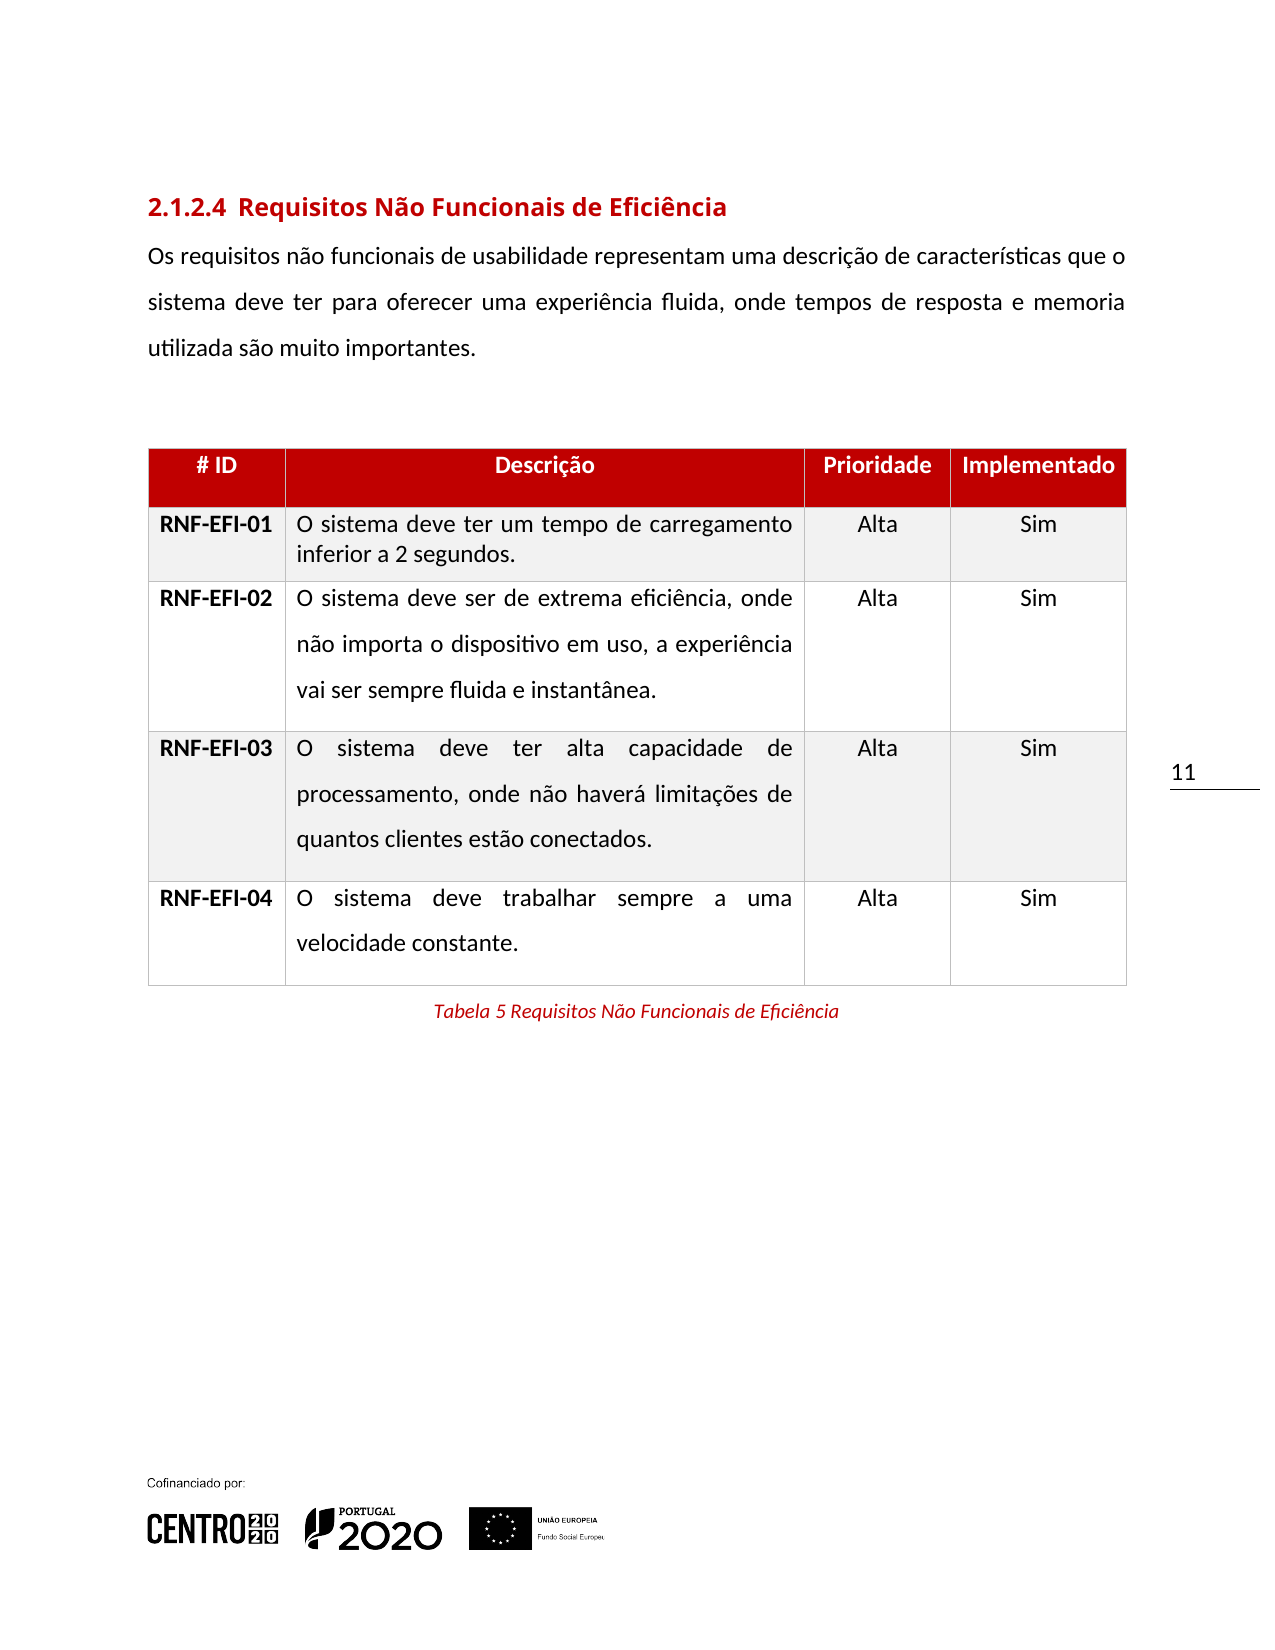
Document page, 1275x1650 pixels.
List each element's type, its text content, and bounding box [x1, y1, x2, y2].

table_cell RNF-EFI-02 [149, 582, 285, 731]
table_cell Alta [805, 582, 950, 731]
table_header Prioridade [805, 449, 950, 507]
table_cell O sistema deve trabalhar sempre a uma velocidade constante. [286, 882, 804, 985]
table_cell O sistema deve ter alta capacidade de processamento, onde não haverá limitações de quantos clientes estão conectados. [286, 732, 804, 881]
table_cell O sistema deve ser de extrema eficiência, onde não importa o dispositivo em uso, a experiência vai ser sempre fluida e instantânea. [286, 582, 804, 731]
table_cell Sim [951, 882, 1126, 985]
table_cell Sim [951, 732, 1126, 881]
table_cell Alta [805, 732, 950, 881]
table_cell RNF-EFI-03 [149, 732, 285, 881]
table_cell RNF-EFI-01 [149, 508, 285, 581]
table_cell Alta [805, 882, 950, 985]
table_header Descrição [286, 449, 804, 507]
text Os requisitos não funcionais de usabilidade representam uma descrição de características que o sistema deve ter para oferecer uma experiência fluida, onde tempos de resposta e memoria utilizada são muito importantes. [148, 240, 1127, 362]
table_cell Alta [805, 508, 950, 581]
table_cell O sistema deve ter um tempo de carregamento inferior a 2 segundos. [286, 508, 804, 581]
table_cell Sim [951, 508, 1126, 581]
table_header Implementado [951, 449, 1126, 507]
subtitle Requisitos Não Funcionais de Eficiência [148, 189, 1127, 223]
table_cell Sim [951, 582, 1126, 731]
table_cell RNF-EFI-04 [149, 882, 285, 985]
table_header # ID [149, 449, 285, 507]
picture [147, 1478, 605, 1550]
